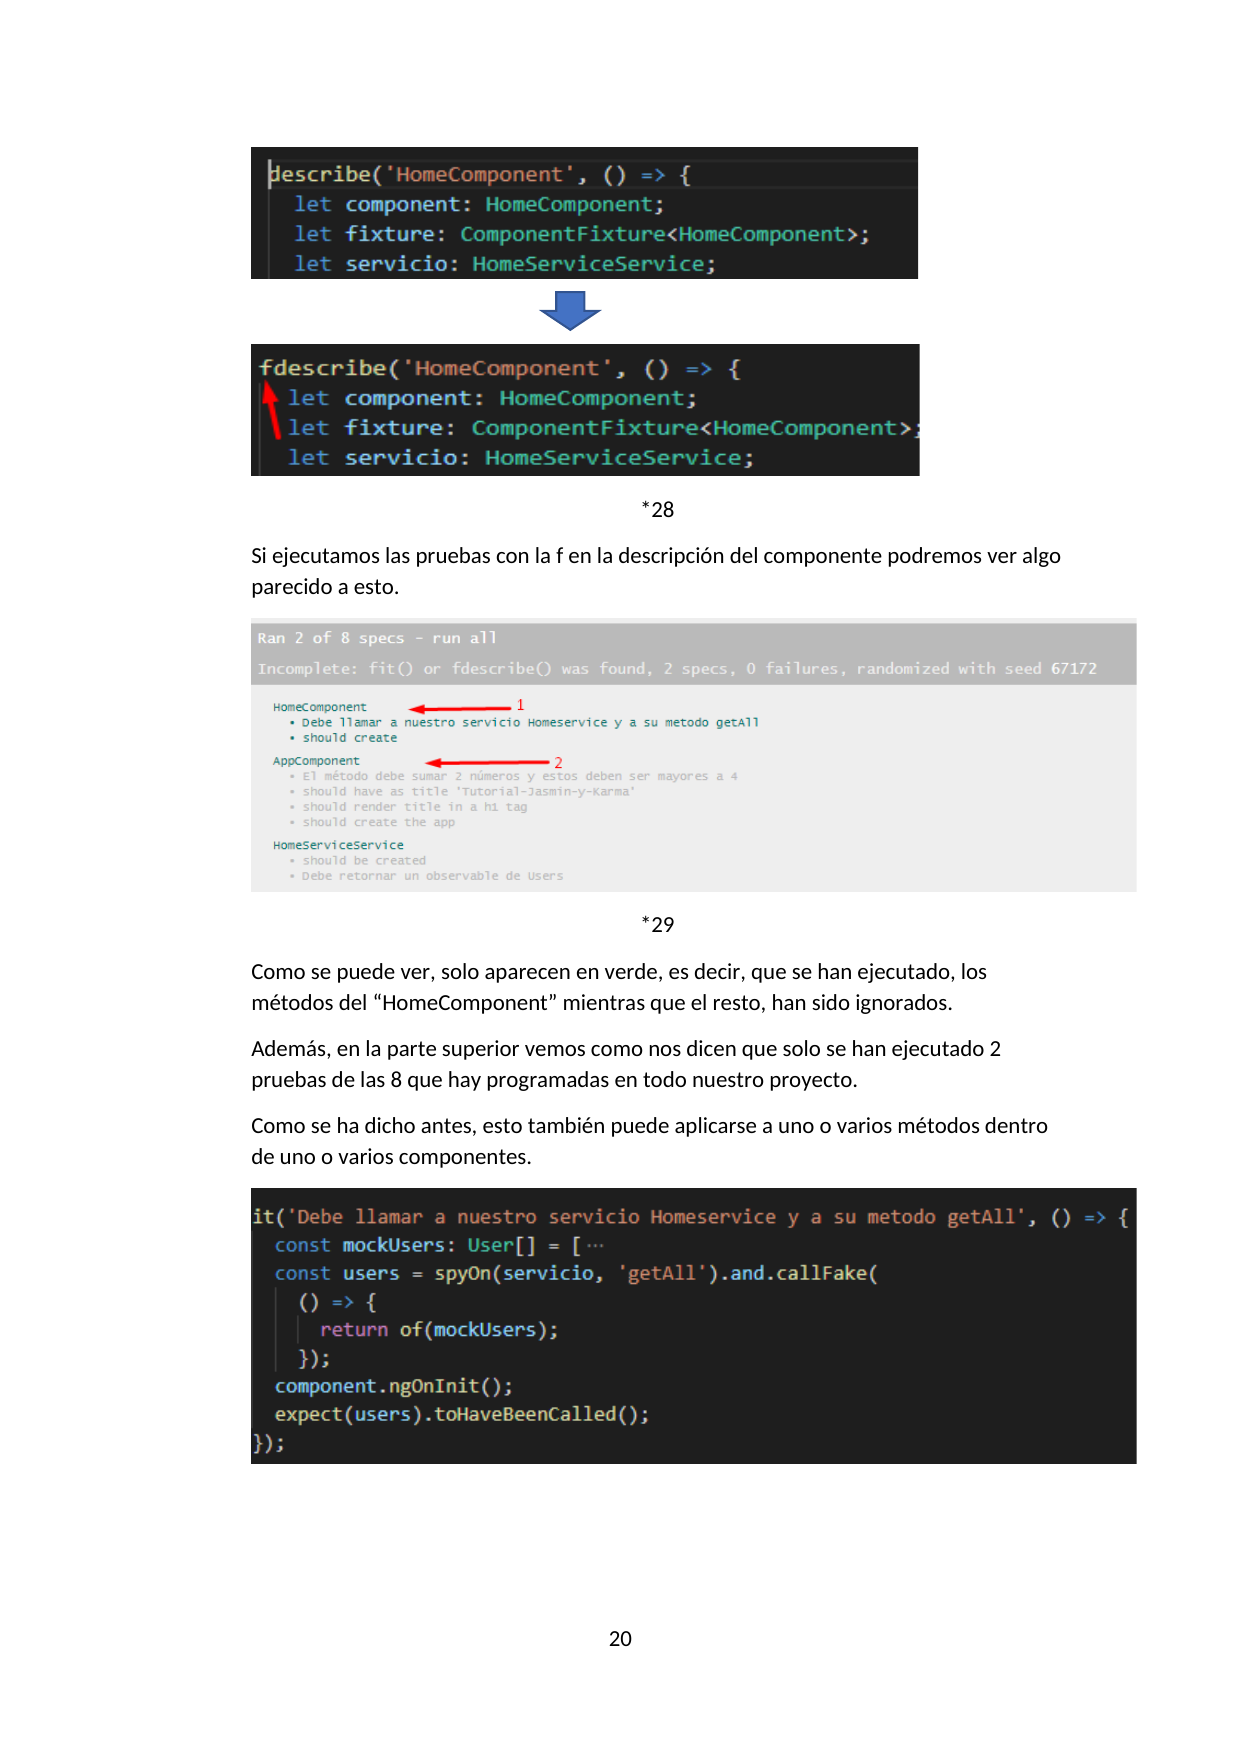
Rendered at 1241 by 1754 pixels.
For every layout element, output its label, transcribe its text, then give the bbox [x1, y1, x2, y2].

text Como se ha dicho antes, esto también puede aplicarse a uno o varios métodos dentro de uno o varios componentes. [251, 1112, 1063, 1170]
text *29 [251, 911, 1063, 938]
text Como se puede ver, solo aparecen en verde, es decir, que se han ejecutado, los métodos del “HomeComponent” mientras que el resto, han sido ignorados. [251, 957, 1063, 1016]
picture [251, 618, 1137, 892]
text *28 [251, 495, 1063, 523]
text Además, en la parte superior vemos como nos dicen que solo se han ejecutado 2 pruebas de las 8 que hay programadas en todo nuestro proyecto. [251, 1034, 1063, 1093]
picture [251, 1188, 1137, 1464]
picture [251, 147, 919, 279]
text Si ejecutamos las pruebas con la f en la descripción del componente podremos ver algo parecido a esto. [251, 542, 1063, 600]
picture [251, 344, 920, 476]
